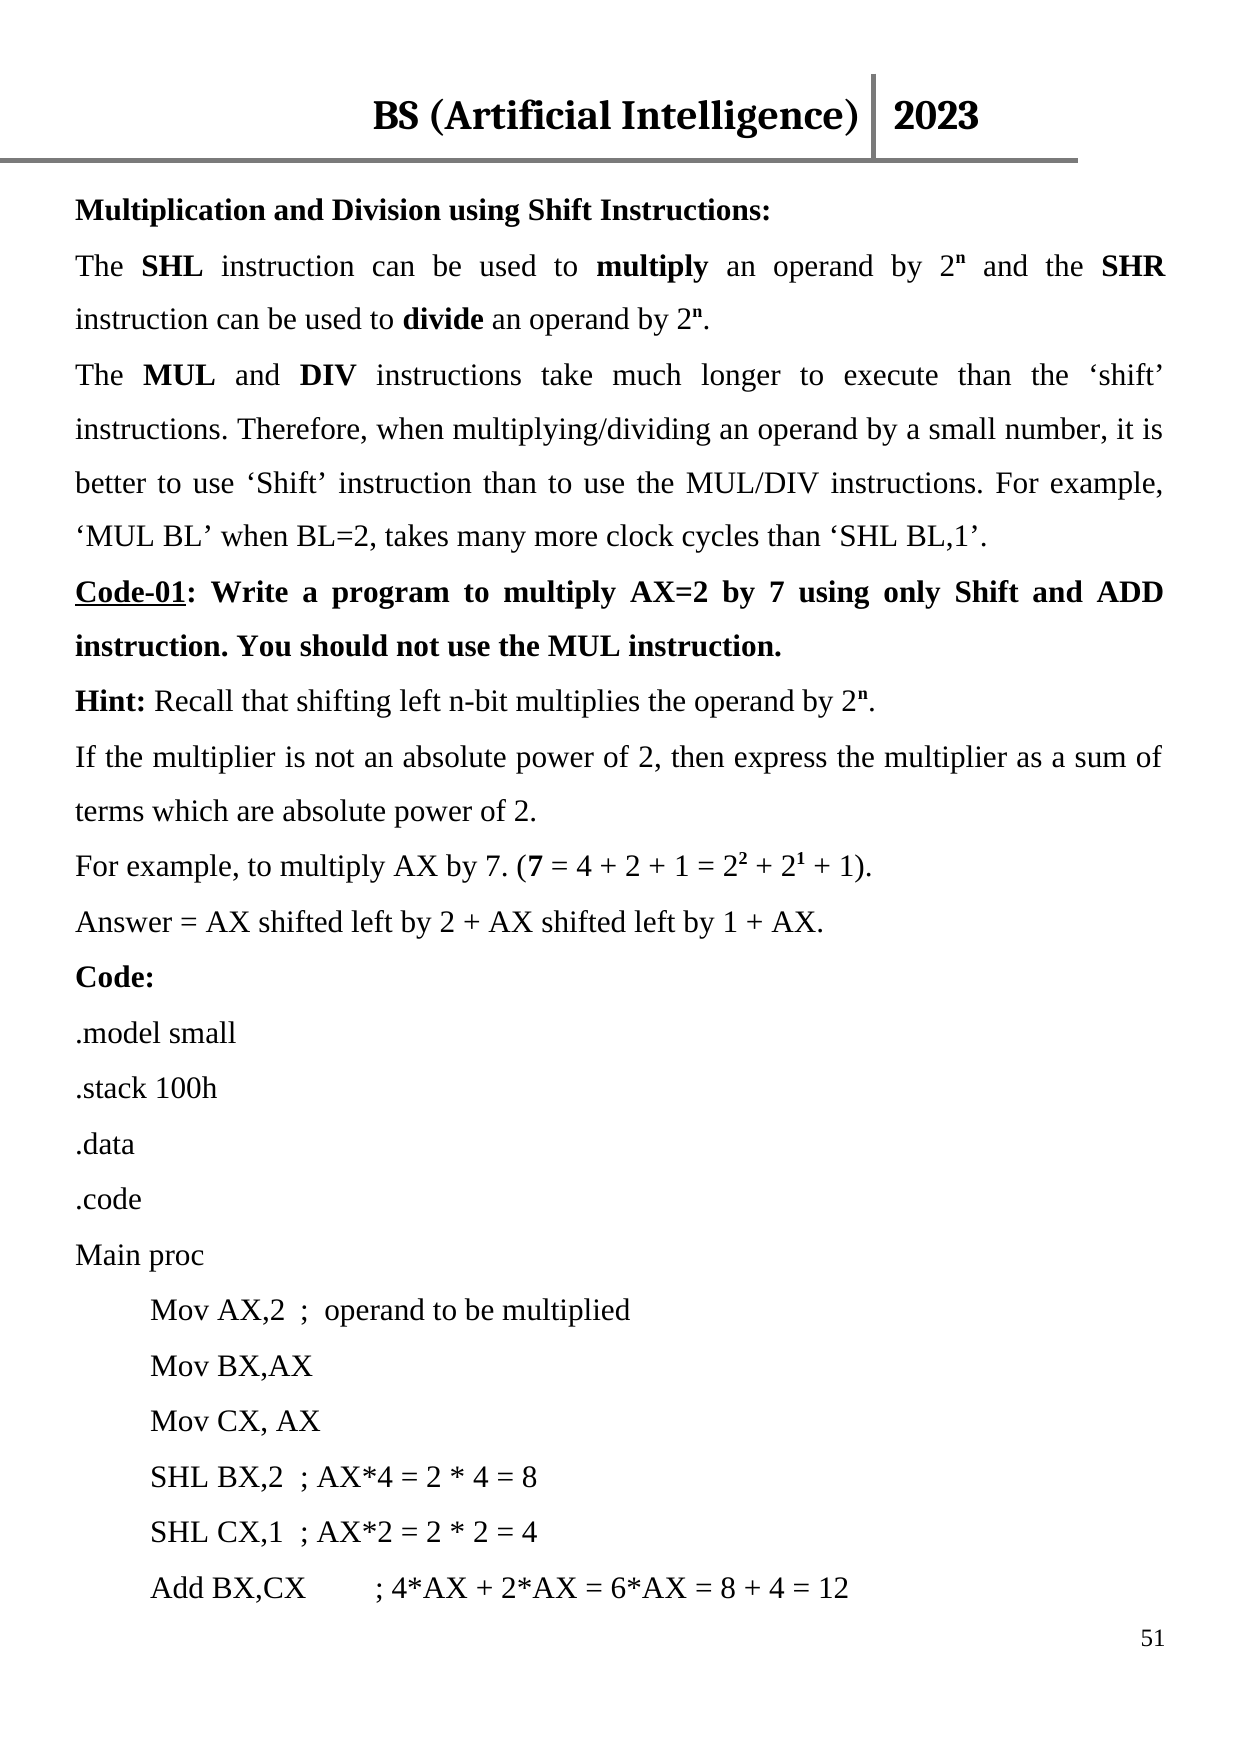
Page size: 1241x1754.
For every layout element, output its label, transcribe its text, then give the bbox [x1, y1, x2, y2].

text Code-01: Write a program to multiply AX=2 by 7 using only Shift and ADD instruction. You should not use the MUL instruction. [75, 573, 1165, 663]
text Code: [75, 958, 1165, 994]
text Multiplication and Division using Shift Instructions: [75, 191, 1165, 227]
text The SHL instruction can be used to multiply an operand by 2n and the SHR instruction can be used to divide an operand by 2n. [75, 247, 1165, 337]
text Mov AX,2 ; operand to be multiplied [75, 1292, 1165, 1328]
text .stack 100h [75, 1069, 1165, 1106]
text For example, to multiply AX by 7. (7 = 4 + 2 + 1 = 22 + 21 + 1). [75, 847, 1165, 883]
text Main proc [75, 1236, 1165, 1272]
text .code [75, 1181, 1165, 1217]
text Add BX,CX ; 4*AX + 2*AX = 6*AX = 8 + 4 = 12 [75, 1569, 1165, 1605]
text Mov BX,AX [75, 1347, 1165, 1383]
text If the multiplier is not an absolute power of 2, then express the multiplier as a sum of terms which are absolute power of 2. [75, 738, 1165, 828]
text .model small [75, 1014, 1165, 1050]
text Hint: Recall that shifting left n-bit multiplies the operand by 2n. [75, 683, 1165, 718]
text Mov CX, AX [75, 1403, 1165, 1439]
text The MUL and DIV instructions take much longer to execute than the ‘shift’ instructions. Therefore, when multiplying/dividing an operand by a small number, it is better to use ‘Shift’ instruction than to use the MUL/DIV instructions. For example, ‘MUL BL’ when BL=2, takes many more clock cycles than ‘SHL BL,1’. [75, 356, 1165, 554]
text Answer = AX shifted left by 2 + AX shifted left by 1 + AX. [75, 903, 1165, 939]
text SHL BX,2 ; AX*4 = 2 * 4 = 8 [75, 1458, 1165, 1494]
text .data [75, 1125, 1165, 1161]
text SHL CX,1 ; AX*2 = 2 * 2 = 4 [75, 1514, 1165, 1550]
